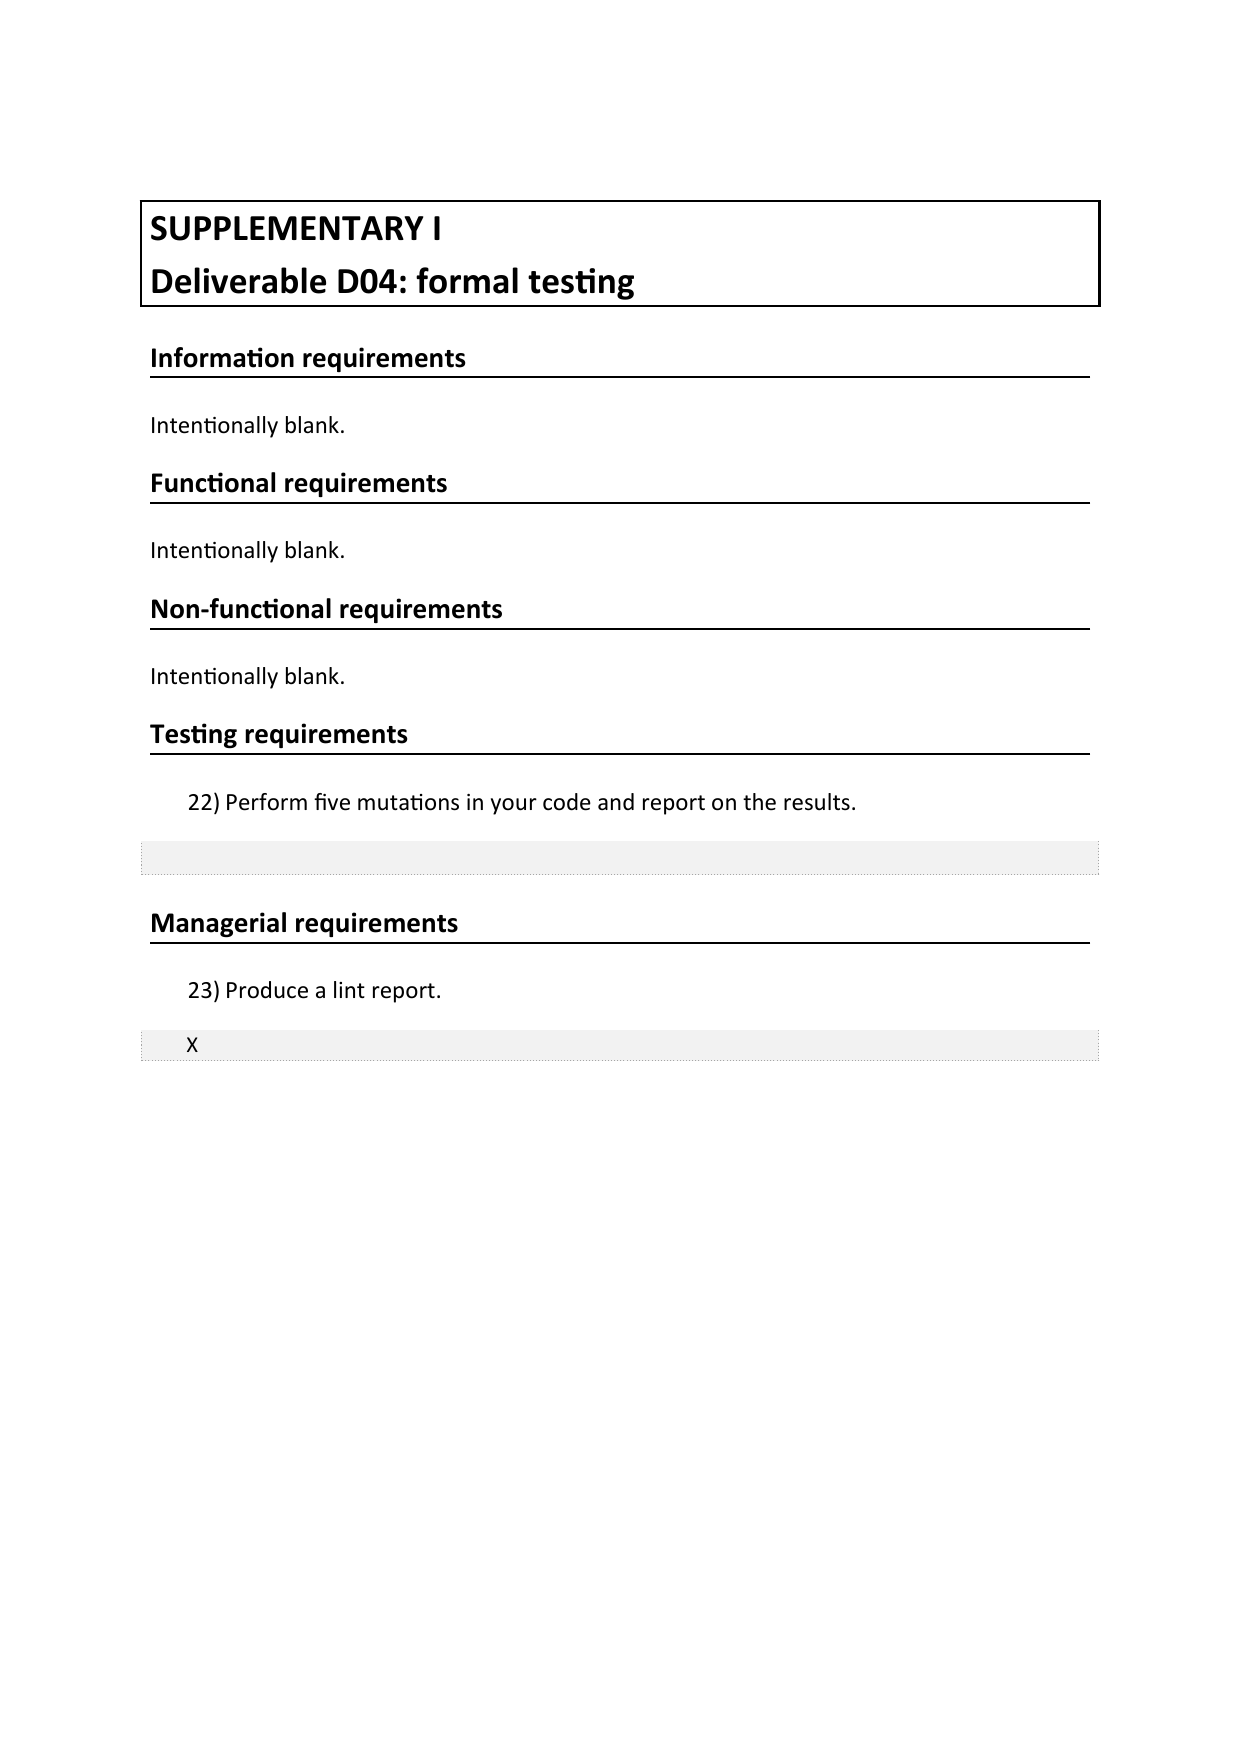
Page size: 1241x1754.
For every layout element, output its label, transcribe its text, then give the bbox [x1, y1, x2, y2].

subtitle Functional requirements [150, 464, 1090, 502]
text Intentionally blank. [150, 660, 1090, 691]
text X [141, 1030, 1099, 1061]
subtitle Information requirements [150, 339, 1090, 376]
subtitle Testing requirements [150, 716, 1090, 753]
subtitle Managerial requirements [150, 904, 1090, 942]
text Intentionally blank. [150, 409, 1090, 439]
subtitle Non-functional requirements [150, 590, 1090, 628]
list Perform five mutations in your code and report on the results. [187, 786, 1090, 816]
text Intentionally blank. [150, 534, 1090, 565]
subtitle SUPPLEMENTARY I Deliverable D04: formal testing [142, 202, 1098, 305]
list Produce a lint report. [187, 974, 1090, 1005]
